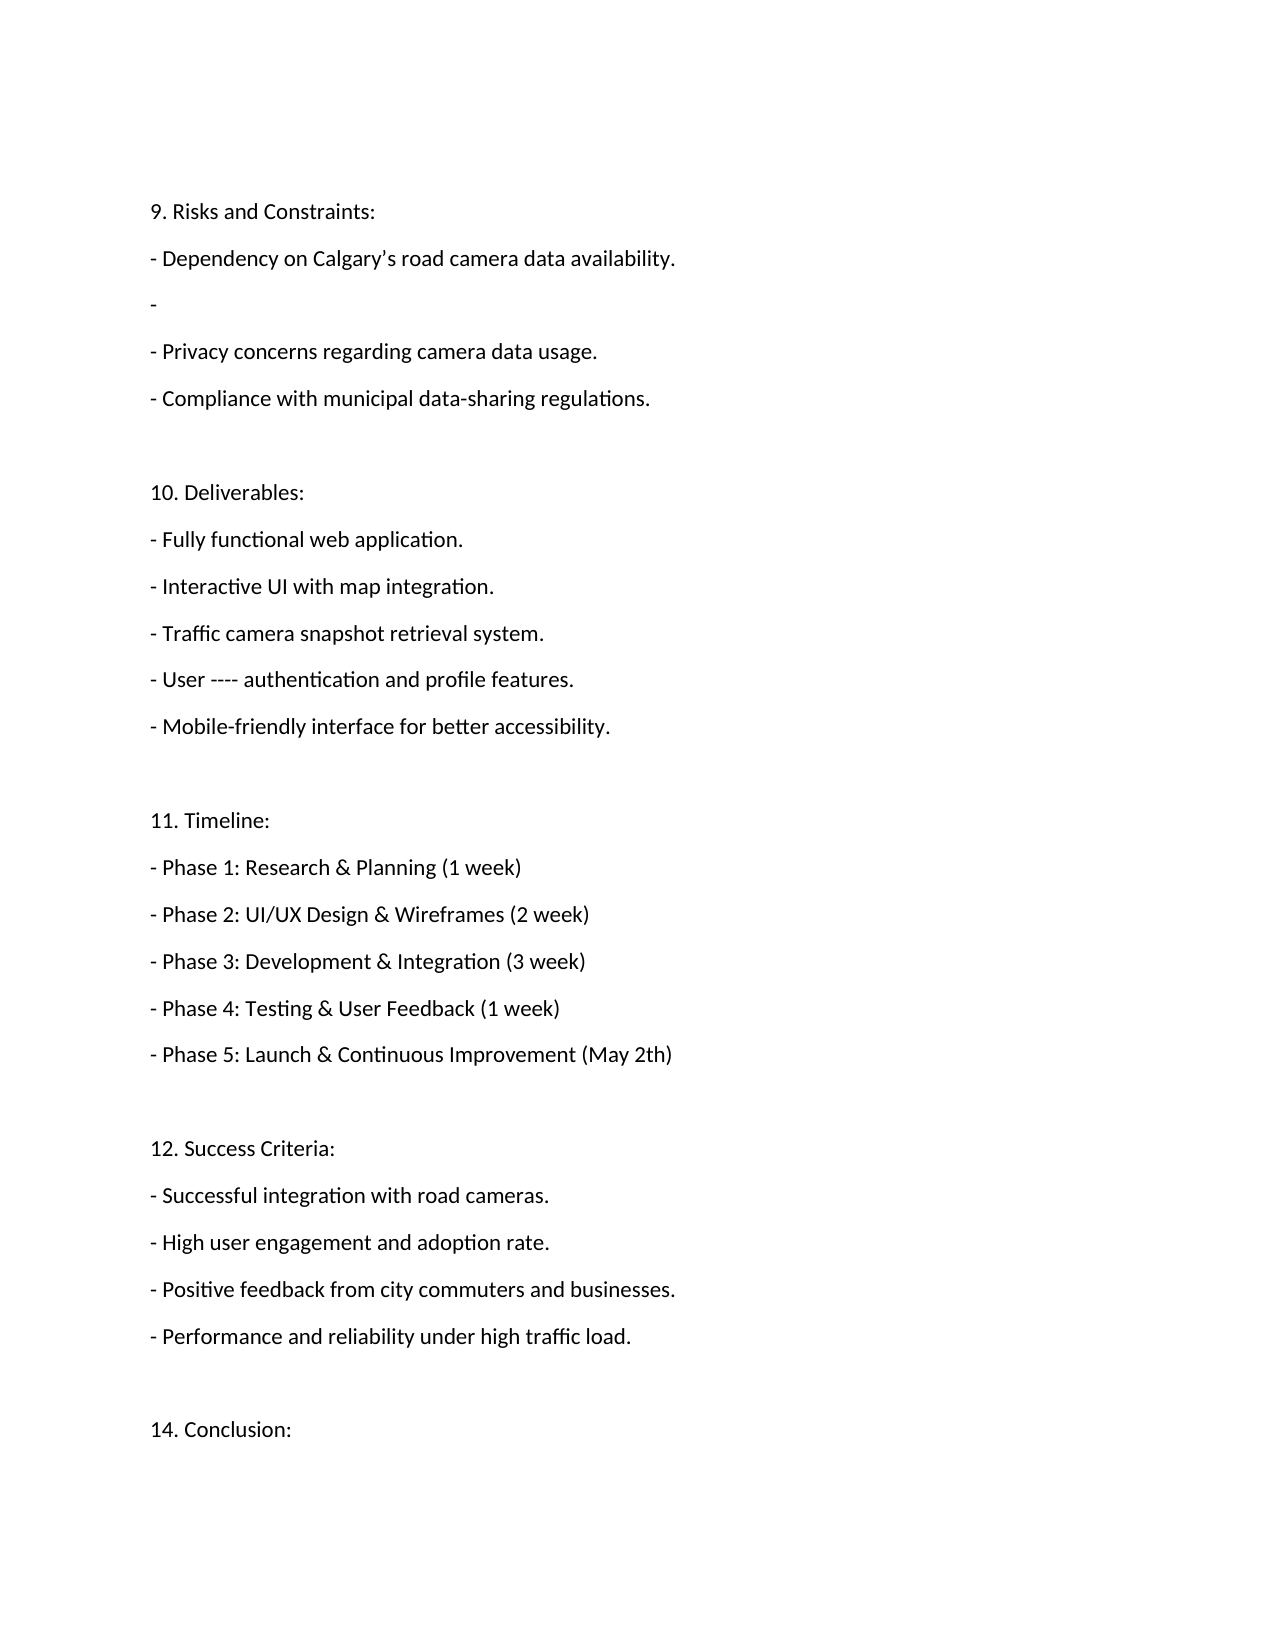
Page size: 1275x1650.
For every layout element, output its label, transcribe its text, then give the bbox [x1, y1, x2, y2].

text 10. Deliverables: [150, 478, 1125, 506]
text - Performance and reliability under high traffic load. [150, 1322, 1125, 1350]
text 12. Success Criteria: [150, 1134, 1125, 1162]
text - Phase 1: Research & Planning (1 week) [150, 853, 1125, 881]
text 9. Risks and Constraints: [150, 197, 1125, 225]
text - Compliance with municipal data-sharing regulations. [150, 384, 1125, 412]
text - Interactive UI with map integration. [150, 572, 1125, 600]
text - Phase 3: Development & Integration (3 week) [150, 947, 1125, 975]
text - Phase 2: UI/UX Design & Wireframes (2 week) [150, 900, 1125, 928]
text - Successful integration with road cameras. [150, 1181, 1125, 1209]
text 11. Timeline: [150, 806, 1125, 834]
text 14. Conclusion: [150, 1416, 1125, 1444]
text - Mobile-friendly interface for better accessibility. [150, 712, 1125, 741]
text - User ---- authentication and profile features. [150, 666, 1125, 694]
text - Traffic camera snapshot retrieval system. [150, 619, 1125, 647]
text - Dependency on Calgary’s road camera data availability. [150, 244, 1125, 272]
text - Phase 4: Testing & User Feedback (1 week) [150, 994, 1125, 1022]
text - Fully functional web application. [150, 525, 1125, 553]
text - Privacy concerns regarding camera data usage. [150, 337, 1125, 366]
text - High user engagement and adoption rate. [150, 1228, 1125, 1256]
text - Positive feedback from city commuters and businesses. [150, 1275, 1125, 1303]
text - Phase 5: Launch & Continuous Improvement (May 2th) [150, 1041, 1125, 1069]
text - [150, 291, 1125, 319]
